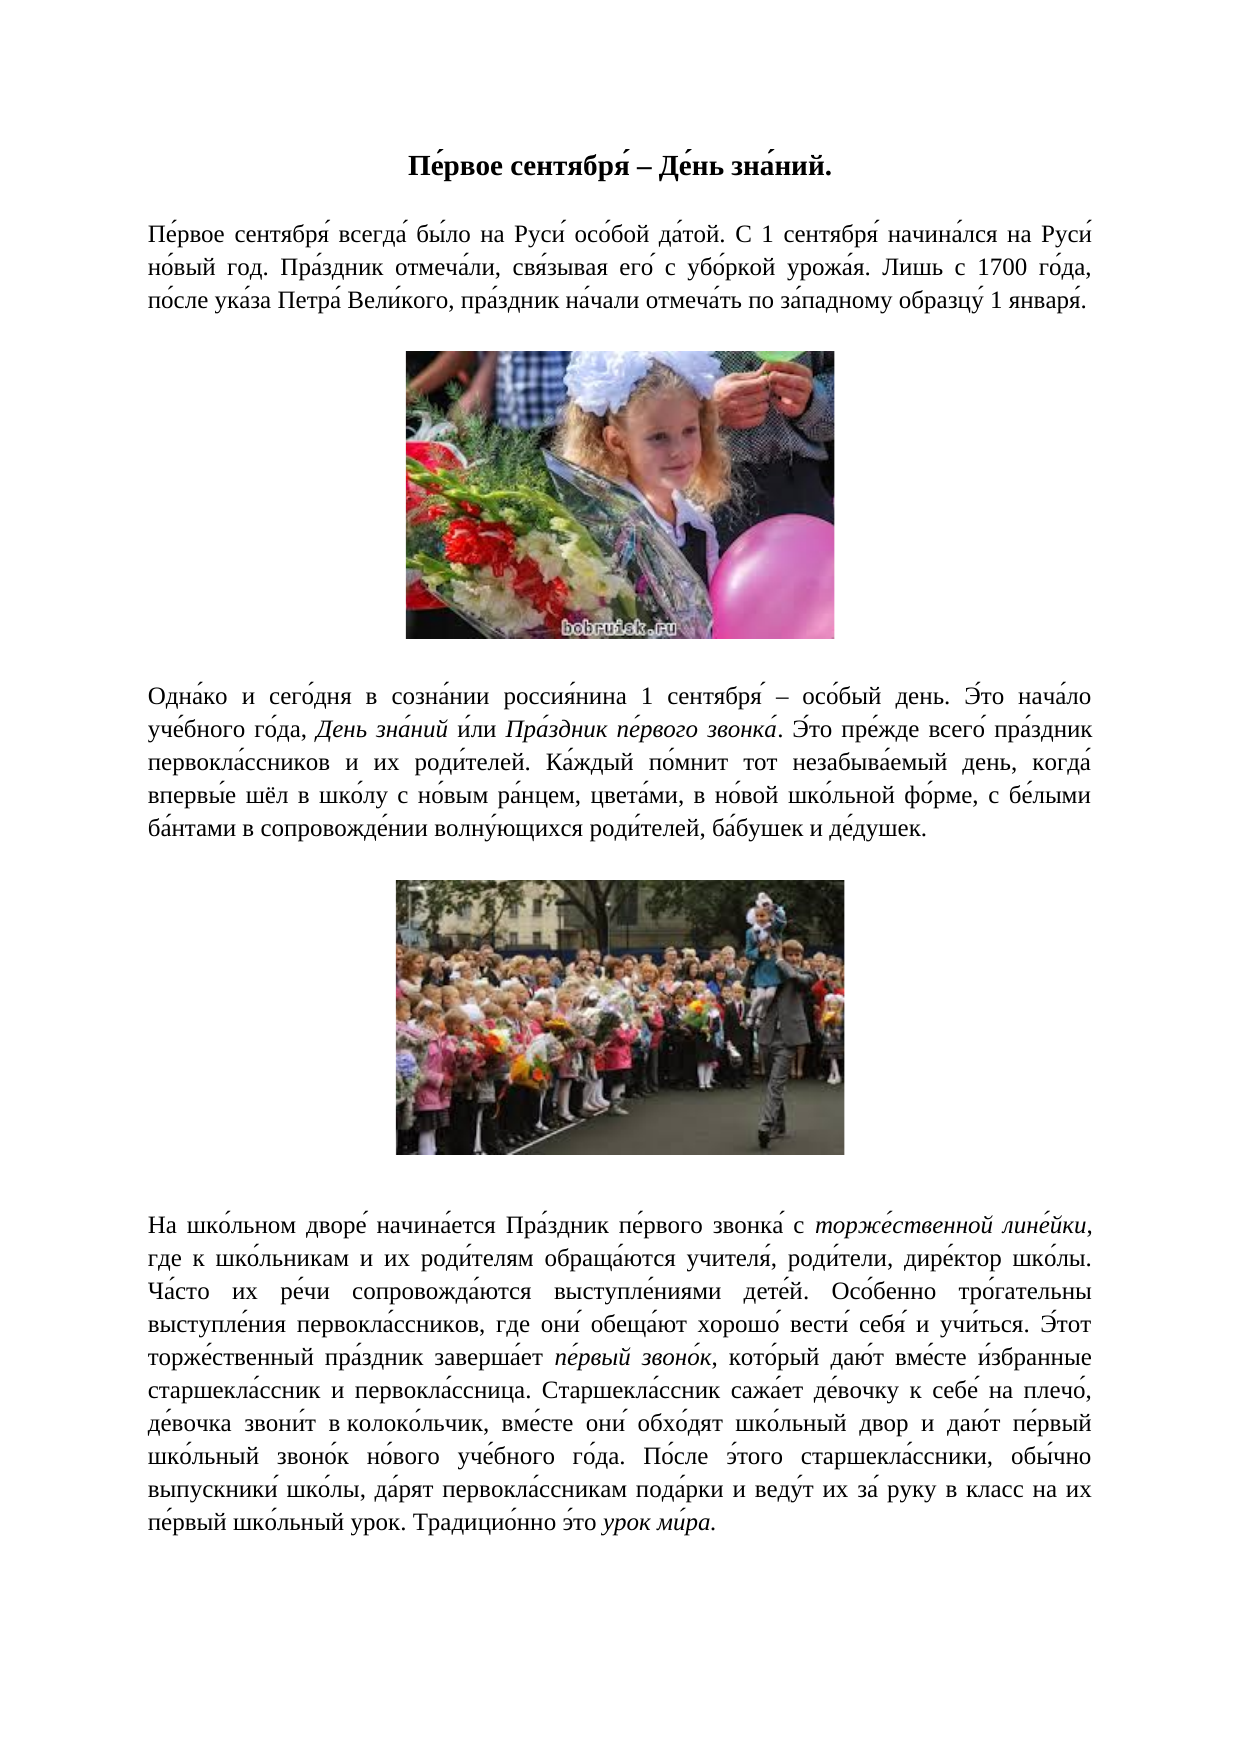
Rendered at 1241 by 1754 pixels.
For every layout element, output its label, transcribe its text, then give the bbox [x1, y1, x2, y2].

text Пе́рвое сентября́ всегда́ бы́ло на Руси́ осо́бой да́той. С 1 сентября́ начина́лся на Руси́ но́вый год. Пра́здник отмеча́ли, свя́зывая его́ с убо́ркой урожа́я. Лишь с 1700 го́да, по́сле ука́за Петра́ Вели́кого, пра́здник на́чали отмеча́ть по за́падному образцу́ 1 января́. [148, 219, 1093, 314]
text Пе́рвое сентября́ – Де́нь зна́ний. [148, 148, 1093, 181]
text На шко́льном дворе́ начина́ется Пра́здник пе́рвого звонка́ с торже́ственной лине́йки, где к шко́льникам и их роди́телям обраща́ются учителя́, роди́тели, дире́ктор шко́лы. Ча́сто их ре́чи сопровожда́ются выступле́ниями дете́й. Осо́бенно тро́гательны выступле́ния первокла́ссников, где они́ обеща́ют хорошо́ вести́ себя́ и учи́ться. Э́тот торже́ственный пра́здник заверша́ет пе́рвый звоно́к, кото́рый даю́т вме́сте и́збранные старшекла́ссник и первокла́ссница. Старшекла́ссник сажа́ет де́вочку к себе́ на плечо́, де́вочка звони́т в колоко́льчик, вме́сте они́ обхо́дят шко́льный двор и даю́т пе́рвый шко́льный звоно́к но́вого уче́бного го́да. По́сле э́того старшекла́ссники, обы́чно выпускники́ шко́лы, да́рят первокла́ссникам пода́рки и веду́т их за́ руку в класс на их пе́рвый шко́льный урок. Традицио́нно э́то урок ми́ра. [148, 1210, 1093, 1536]
picture [395, 880, 845, 1155]
text Одна́ко и сего́дня в созна́нии россия́нина 1 сентября́ – осо́бый день. Э́то нача́ло уче́бного го́да, День зна́ний и́ли Пра́здник пе́рвого звонка́. Э́то пре́жде всего́ пра́здник первокла́ссников и их роди́телей. Ка́ждый по́мнит тот незабыва́емый день, когда́ впервы́е шёл в шко́лу с но́вым ра́нцем, цвета́ми, в но́вой шко́льной фо́рме, с бе́лыми ба́нтами в сопровожде́нии волну́ющихся роди́телей, ба́бушек и де́душек. [148, 681, 1093, 842]
picture [405, 351, 835, 639]
